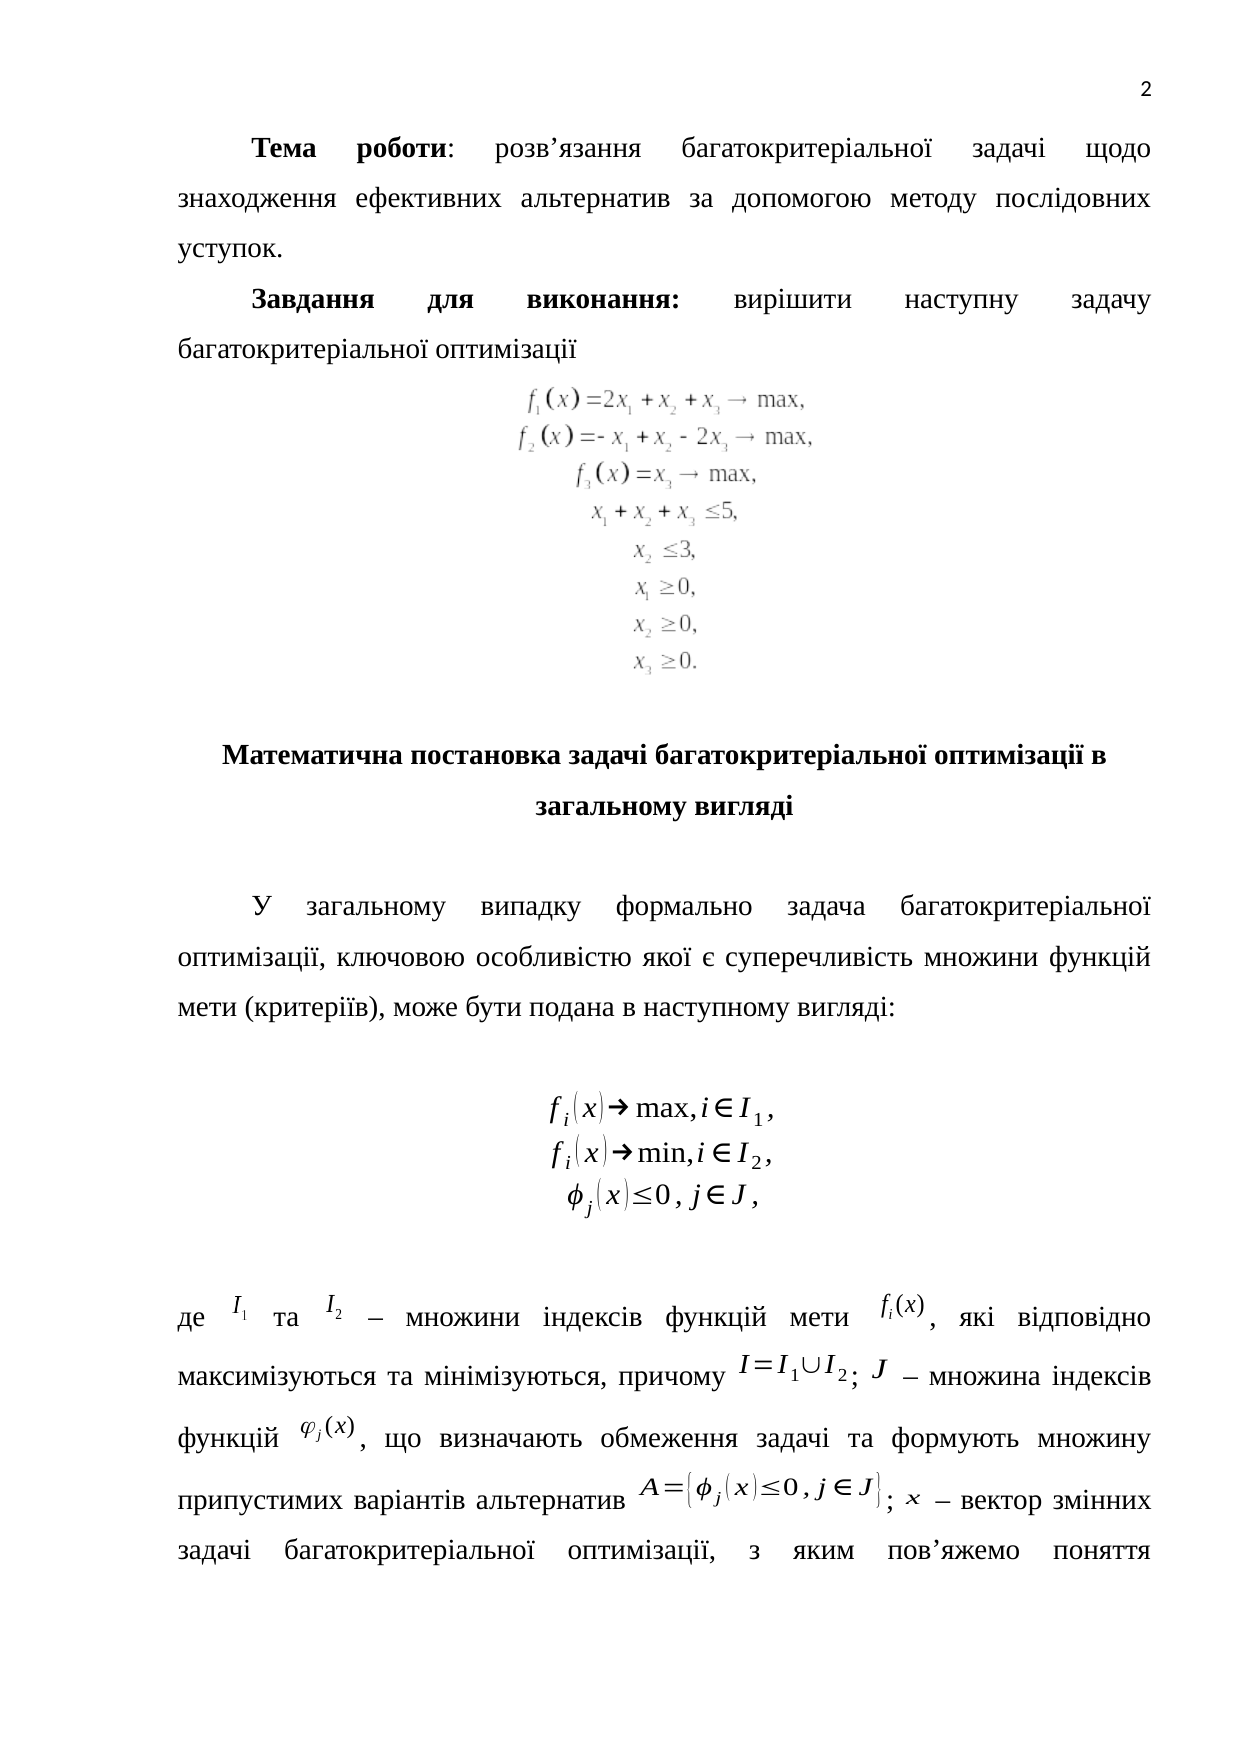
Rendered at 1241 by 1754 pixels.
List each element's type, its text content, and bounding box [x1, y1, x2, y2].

text Математична постановка задачі багатокритеріальної оптимізації в загальному вигляді [177, 737, 1152, 821]
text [177, 1287, 1152, 1566]
text У загальному випадку формально задача багатокритеріальної оптимізації, ключовою особливістю якої є суперечливість множини функцій мети (критеріїв), може бути подана в наступному вигляді: [177, 888, 1152, 1023]
text Тема роботи: розв’язання багатокритеріальної задачі щодо знаходження ефективних альтернатив за допомогою методу послідовних уступок. [177, 130, 1152, 264]
text Завдання для виконання: вирішити наступну задачу багатокритеріальної оптимізації [177, 281, 1152, 364]
